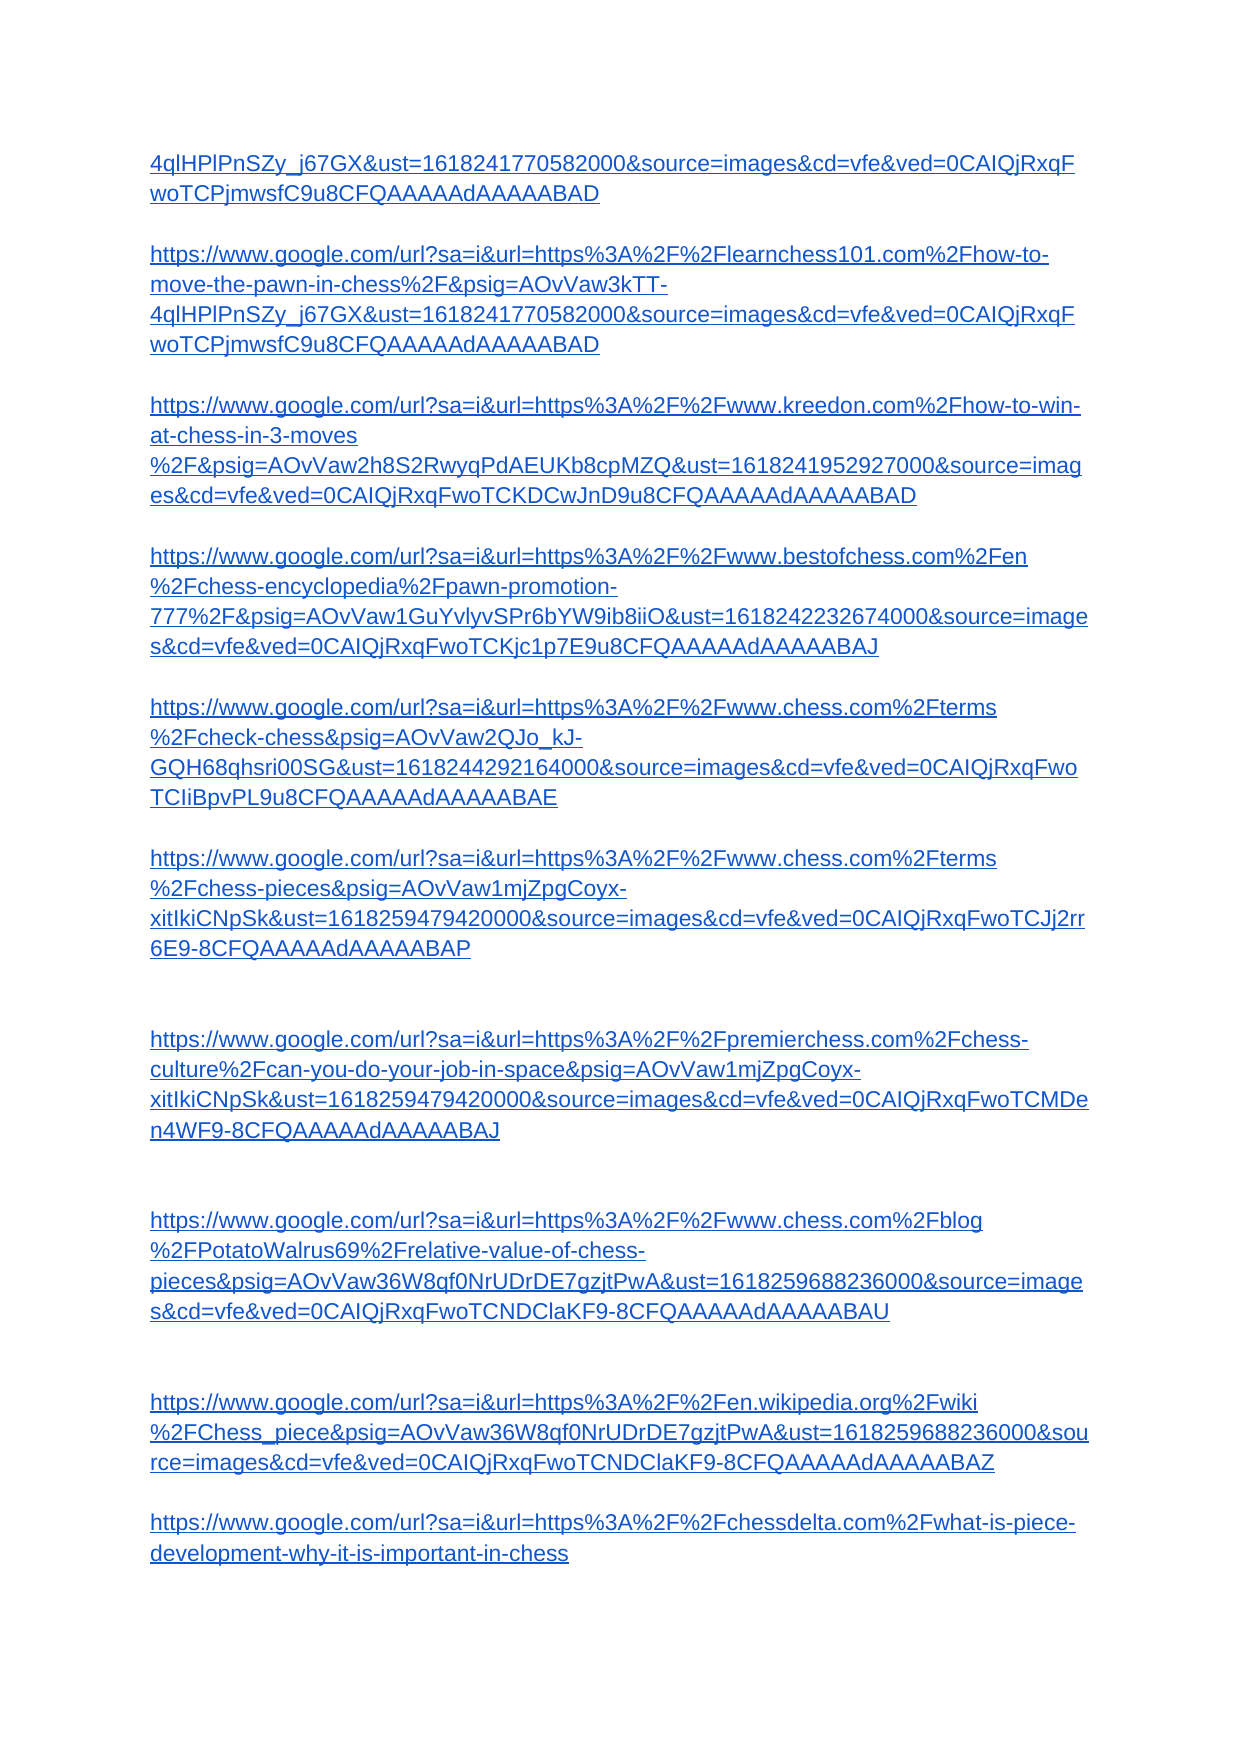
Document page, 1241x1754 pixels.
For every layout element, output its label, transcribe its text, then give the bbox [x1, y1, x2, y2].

text https://www.google.com/url?sa=i&url=https%3A%2F%2Fpremierchess.com%2Fchess-culture%2Fcan-you-do-your-job-in-space&psig=AOvVaw1mjZpgCoyx-xitIkiCNpSk&ust=1618259479420000&source=images&cd=vfe&ved=0CAIQjRxqFwoTCMDen4WF9-8CFQAAAAAdAAAAABAJ [150, 1026, 1090, 1143]
text https://www.google.com/url?sa=i&url=https%3A%2F%2Fen.wikipedia.org%2Fwiki%2FChess_piece&psig=AOvVaw36W8qf0NrUDrDE7gzjtPwA&ust=1618259688236000&source=images&cd=vfe&ved=0CAIQjRxqFwoTCNDClaKF9-8CFQAAAAAdAAAAABAZ [150, 1388, 1090, 1475]
text https://www.google.com/url?sa=i&url=https%3A%2F%2Fwww.chess.com%2Fterms%2Fchess-pieces&psig=AOvVaw1mjZpgCoyx-xitIkiCNpSk&ust=1618259479420000&source=images&cd=vfe&ved=0CAIQjRxqFwoTCJj2rr6E9-8CFQAAAAAdAAAAABAP [150, 845, 1090, 962]
text https://www.google.com/url?sa=i&url=https%3A%2F%2Fwww.chess.com%2Fterms%2Fcheck-chess&psig=AOvVaw2QJo_kJ-GQH68qhsri00SG&ust=1618244292164000&source=images&cd=vfe&ved=0CAIQjRxqFwoTCIiBpvPL9u8CFQAAAAAdAAAAABAE [150, 694, 1090, 811]
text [150, 1509, 1090, 1566]
text https://www.google.com/url?sa=i&url=https%3A%2F%2Fwww.chess.com%2Fblog%2FPotatoWalrus69%2Frelative-value-of-chess-pieces&psig=AOvVaw36W8qf0NrUDrDE7gzjtPwA&ust=1618259688236000&source=images&cd=vfe&ved=0CAIQjRxqFwoTCNDClaKF9-8CFQAAAAAdAAAAABAU [150, 1207, 1090, 1324]
text https://www.google.com/url?sa=i&url=https%3A%2F%2Fwww.bestofchess.com%2Fen%2Fchess-encyclopedia%2Fpawn-promotion-777%2F&psig=AOvVaw1GuYvlyvSPr6bYW9ib8iiO&ust=1618242232674000&source=images&cd=vfe&ved=0CAIQjRxqFwoTCKjc1p7E9u8CFQAAAAAdAAAAABAJ [150, 543, 1090, 660]
text https://www.google.com/url?sa=i&url=https%3A%2F%2Fwww.kreedon.com%2Fhow-to-win-at-chess-in-3-moves%2F&psig=AOvVaw2h8S2RwyqPdAEUKb8cpMZQ&ust=1618241952927000&source=images&cd=vfe&ved=0CAIQjRxqFwoTCKDCwJnD9u8CFQAAAAAdAAAAABAD [150, 392, 1090, 509]
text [150, 150, 1090, 207]
